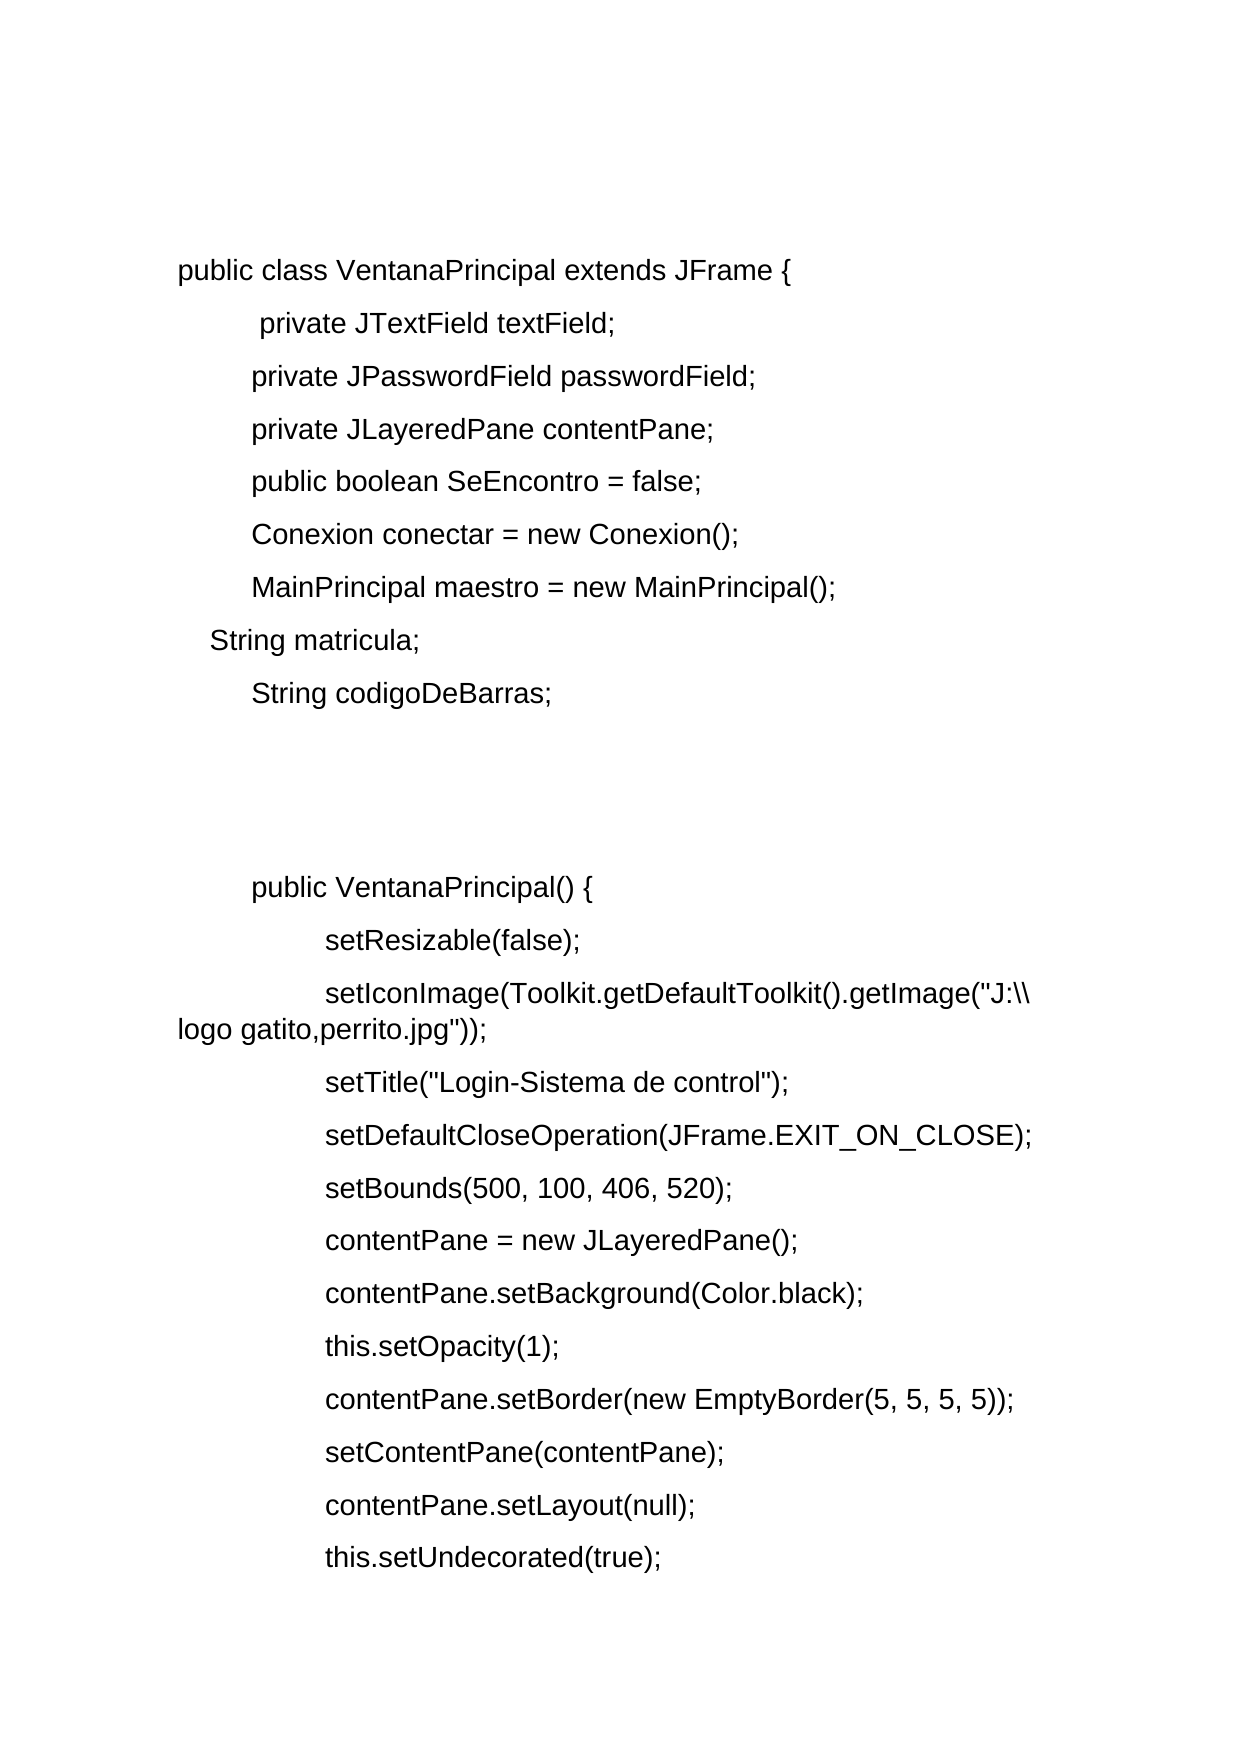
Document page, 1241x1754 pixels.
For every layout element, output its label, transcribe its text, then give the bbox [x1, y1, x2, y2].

text private JLayeredPane contentPane; [177, 412, 1063, 445]
text this.setUndecorated(true); [177, 1540, 1063, 1574]
text this.setOpacity(1); [177, 1329, 1063, 1363]
text contentPane.setBackground(Color.black); [177, 1276, 1063, 1310]
text String matricula; [177, 623, 1063, 656]
text public boolean SeEncontro = false; [177, 464, 1063, 498]
text String codigoDeBarras; [177, 676, 1063, 709]
text contentPane.setLayout(null); [177, 1487, 1063, 1521]
text setContentPane(contentPane); [177, 1435, 1063, 1468]
text private JTextField textField; [177, 306, 1063, 339]
text public class VentanaPrincipal extends JFrame { [177, 253, 1063, 287]
text contentPane = new JLayeredPane(); [177, 1223, 1063, 1257]
text setDefaultCloseOperation(JFrame.EXIT_ON_CLOSE); [177, 1118, 1063, 1151]
text MainPrincipal maestro = new MainPrincipal(); [177, 570, 1063, 604]
text Conexion conectar = new Conexion(); [177, 517, 1063, 551]
text public VentanaPrincipal() { [177, 870, 1063, 904]
text setBounds(500, 100, 406, 520); [177, 1171, 1063, 1204]
text contentPane.setBorder(new EmptyBorder(5, 5, 5, 5)); [177, 1382, 1063, 1415]
text setIconImage(Toolkit.getDefaultToolkit().getImage("J:\\logo gatito,perrito.jpg")); [177, 976, 1063, 1046]
text private JPasswordField passwordField; [177, 359, 1063, 392]
text setTitle("Login-Sistema de control"); [177, 1065, 1063, 1098]
text setResizable(false); [177, 923, 1063, 957]
